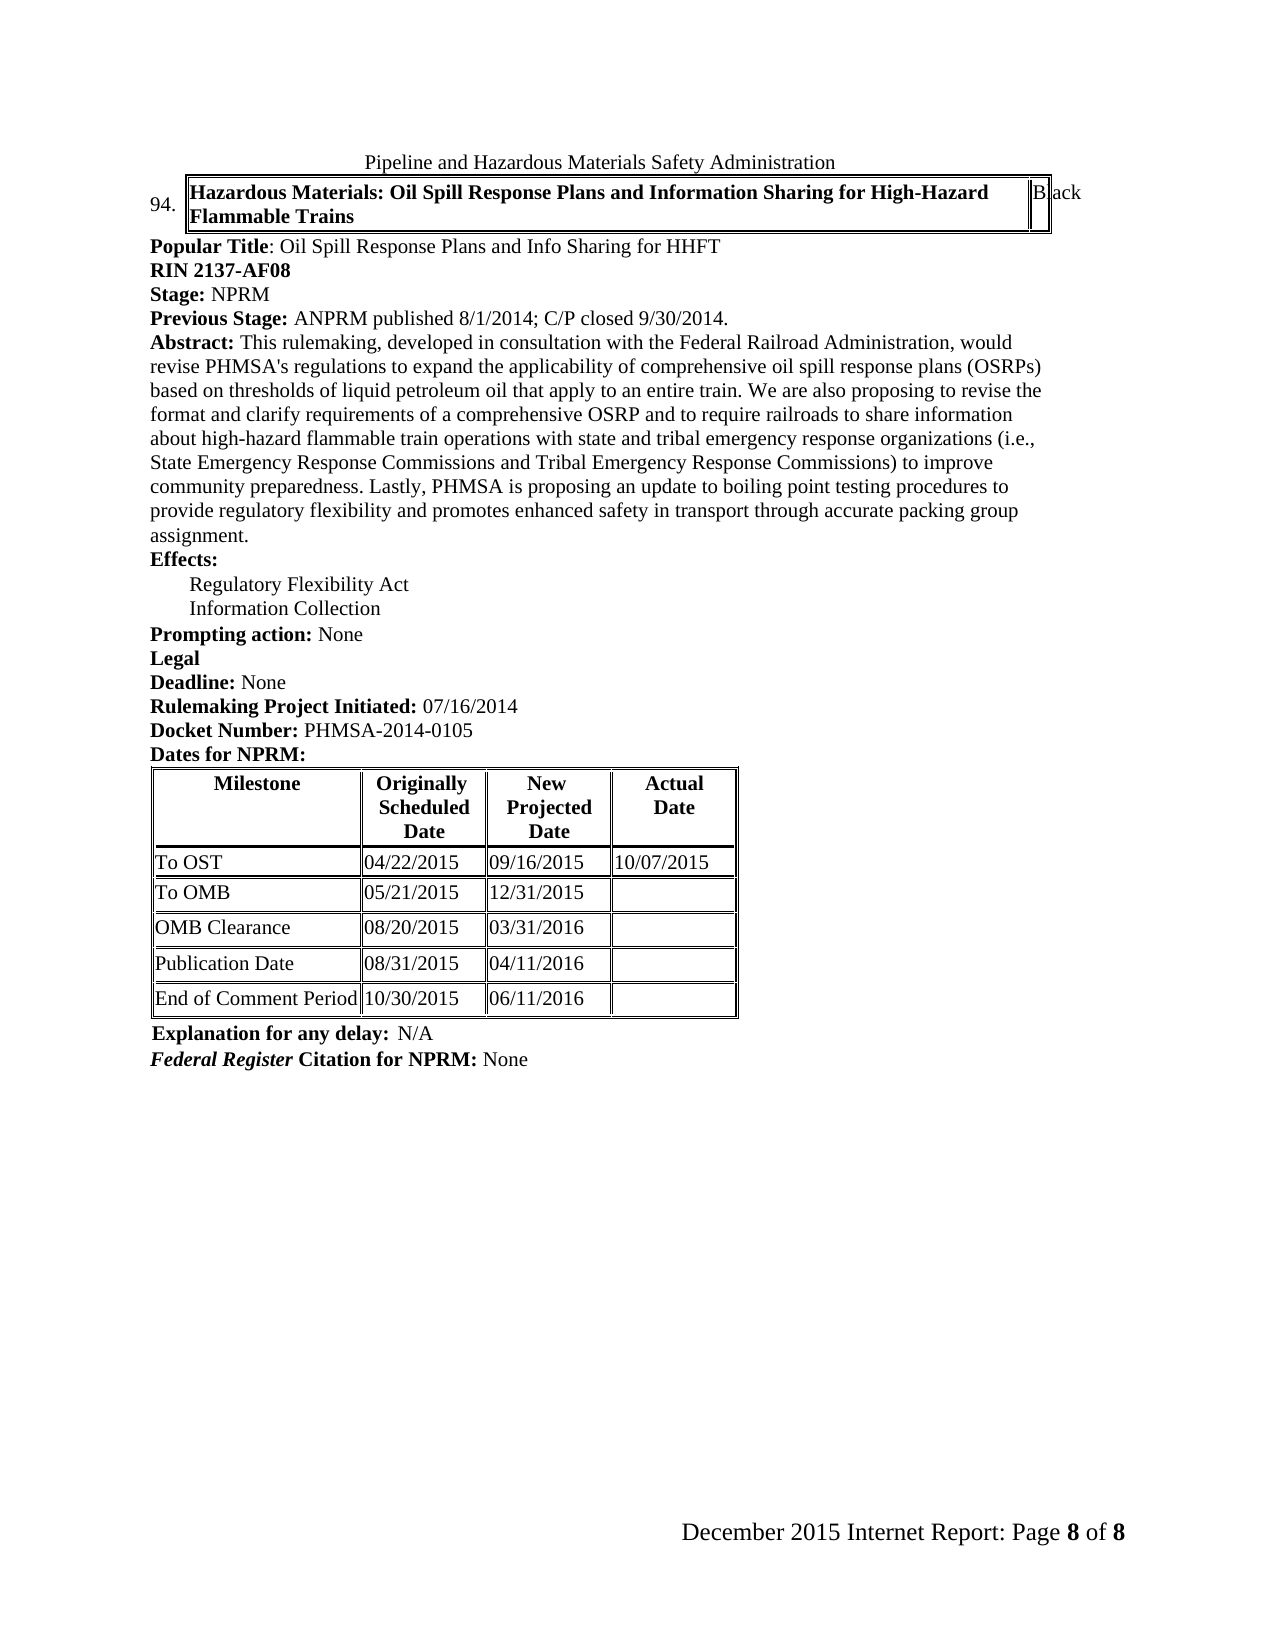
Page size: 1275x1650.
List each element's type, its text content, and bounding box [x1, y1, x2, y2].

table_cell [187, 176, 1050, 233]
table_cell Rulemaking Project Initiated: 07/16/2014 [150, 694, 1050, 718]
table_cell Federal Register Citation for NPRM: None [150, 1046, 1050, 1071]
table_cell Previous Stage: ANPRM published 8/1/2014; C/P closed 9/30/2014. [150, 306, 1050, 330]
table_cell Effects: [150, 547, 1050, 622]
table_cell RIN 2137-AF08 [150, 258, 1050, 282]
table_cell Popular Title: Oil Spill Response Plans and Info Sharing for HHFT [150, 234, 1050, 258]
table_cell Dates for NPRM: [150, 743, 1050, 1019]
table_cell [150, 1019, 1050, 1046]
table_header Pipeline and Hazardous Materials Safety Administration [150, 150, 1050, 174]
table_cell 94. [150, 174, 185, 234]
table_cell Prompting action: None [150, 622, 1050, 646]
table_cell Stage: NPRM [150, 282, 1050, 306]
table_cell Abstract: This rulemaking, developed in consultation with the Federal Railroad Administration, would revise PHMSA's regulations to expand the applicability of comprehensive oil spill response plans (OSRPs) based on thresholds of liquid petroleum oil that apply to an entire train. We are also proposing to revise the format and clarify requirements of a comprehensive OSRP and to require railroads to share information about high-hazard flammable train operations with state and tribal emergency response organizations (i.e., State Emergency Response Commissions and Tribal Emergency Response Commissions) to improve community preparedness. Lastly, PHMSA is proposing an update to boiling point testing procedures to provide regulatory flexibility and promotes enhanced safety in transport through accurate packing group assignment. [150, 330, 1050, 547]
table_cell Docket Number: PHMSA-2014-0105 [150, 718, 1050, 742]
table_cell [150, 646, 1050, 694]
